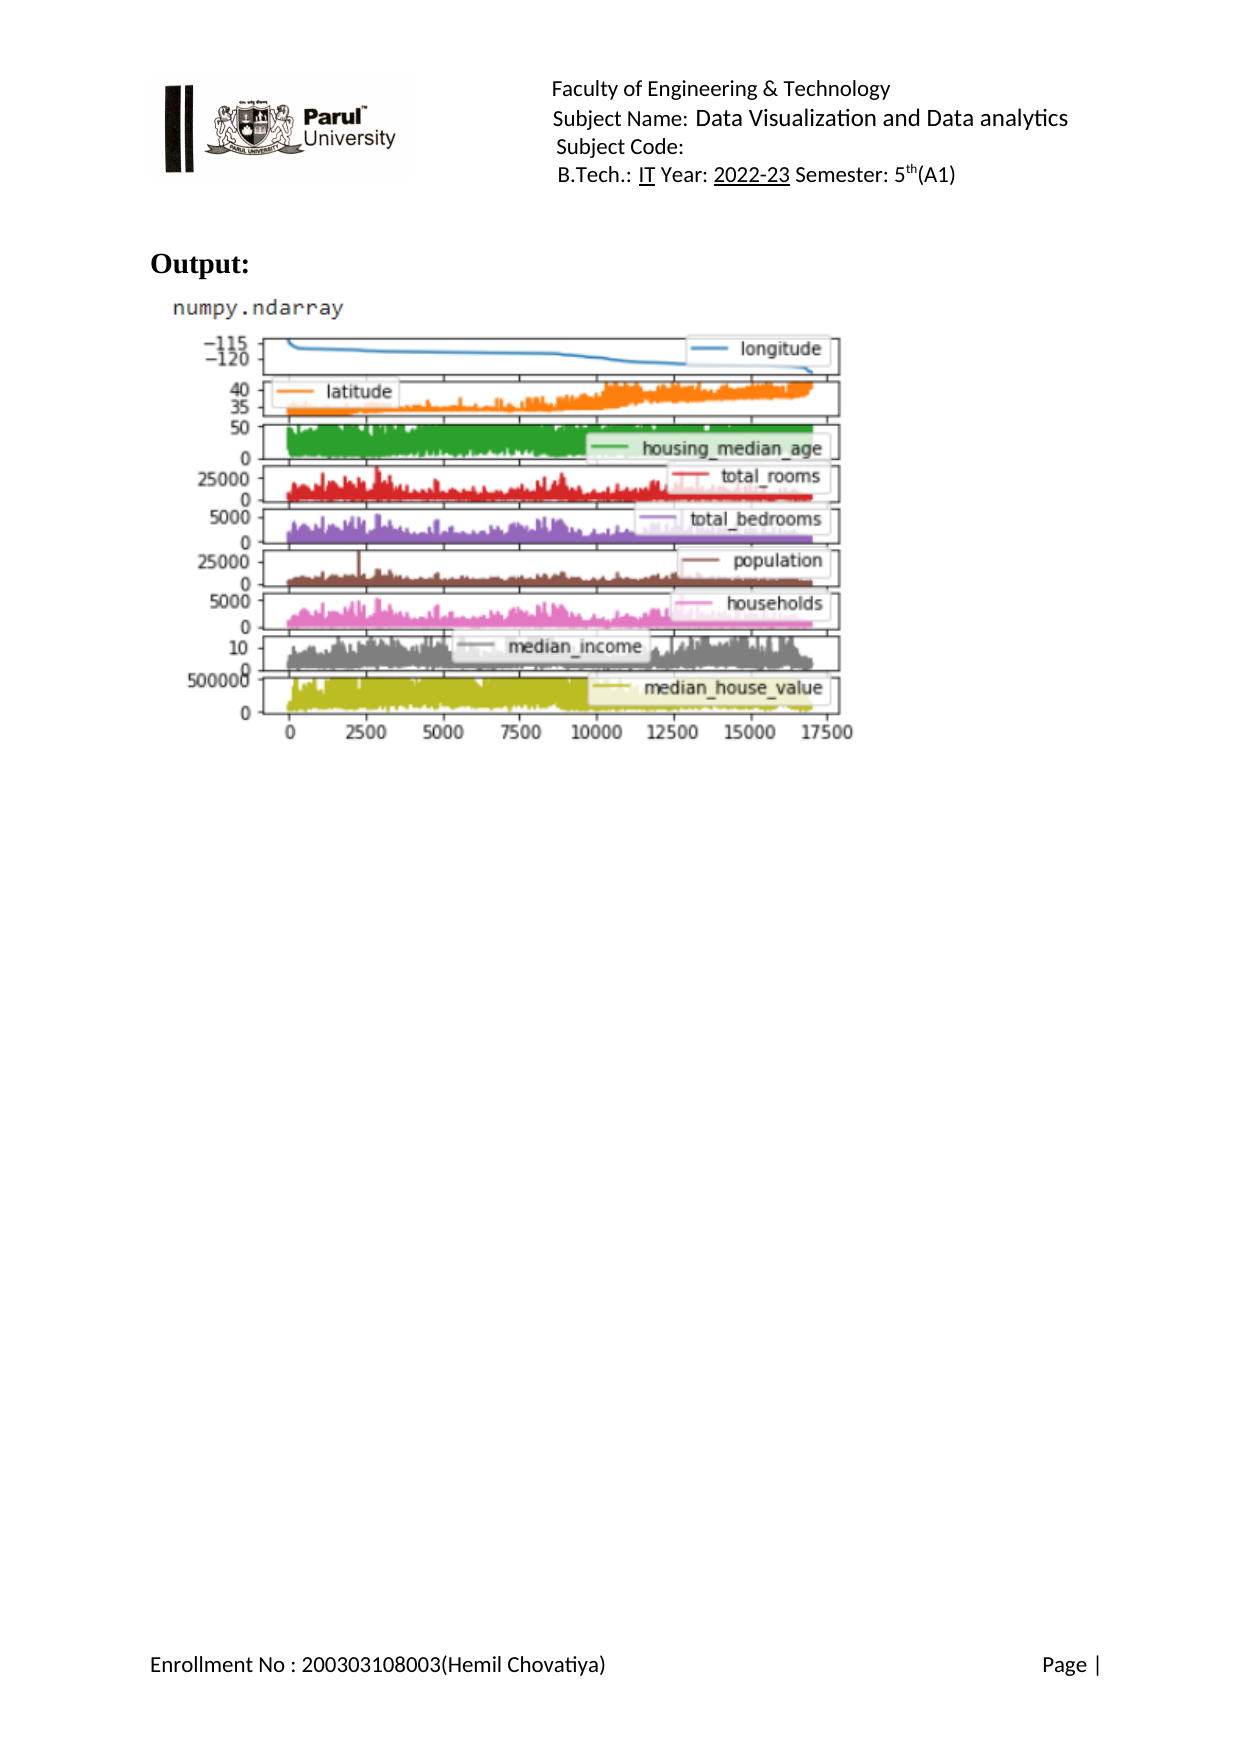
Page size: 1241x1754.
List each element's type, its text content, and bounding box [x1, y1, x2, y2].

picture [150, 73, 411, 182]
text Output: [150, 246, 1090, 279]
picture [150, 282, 935, 764]
